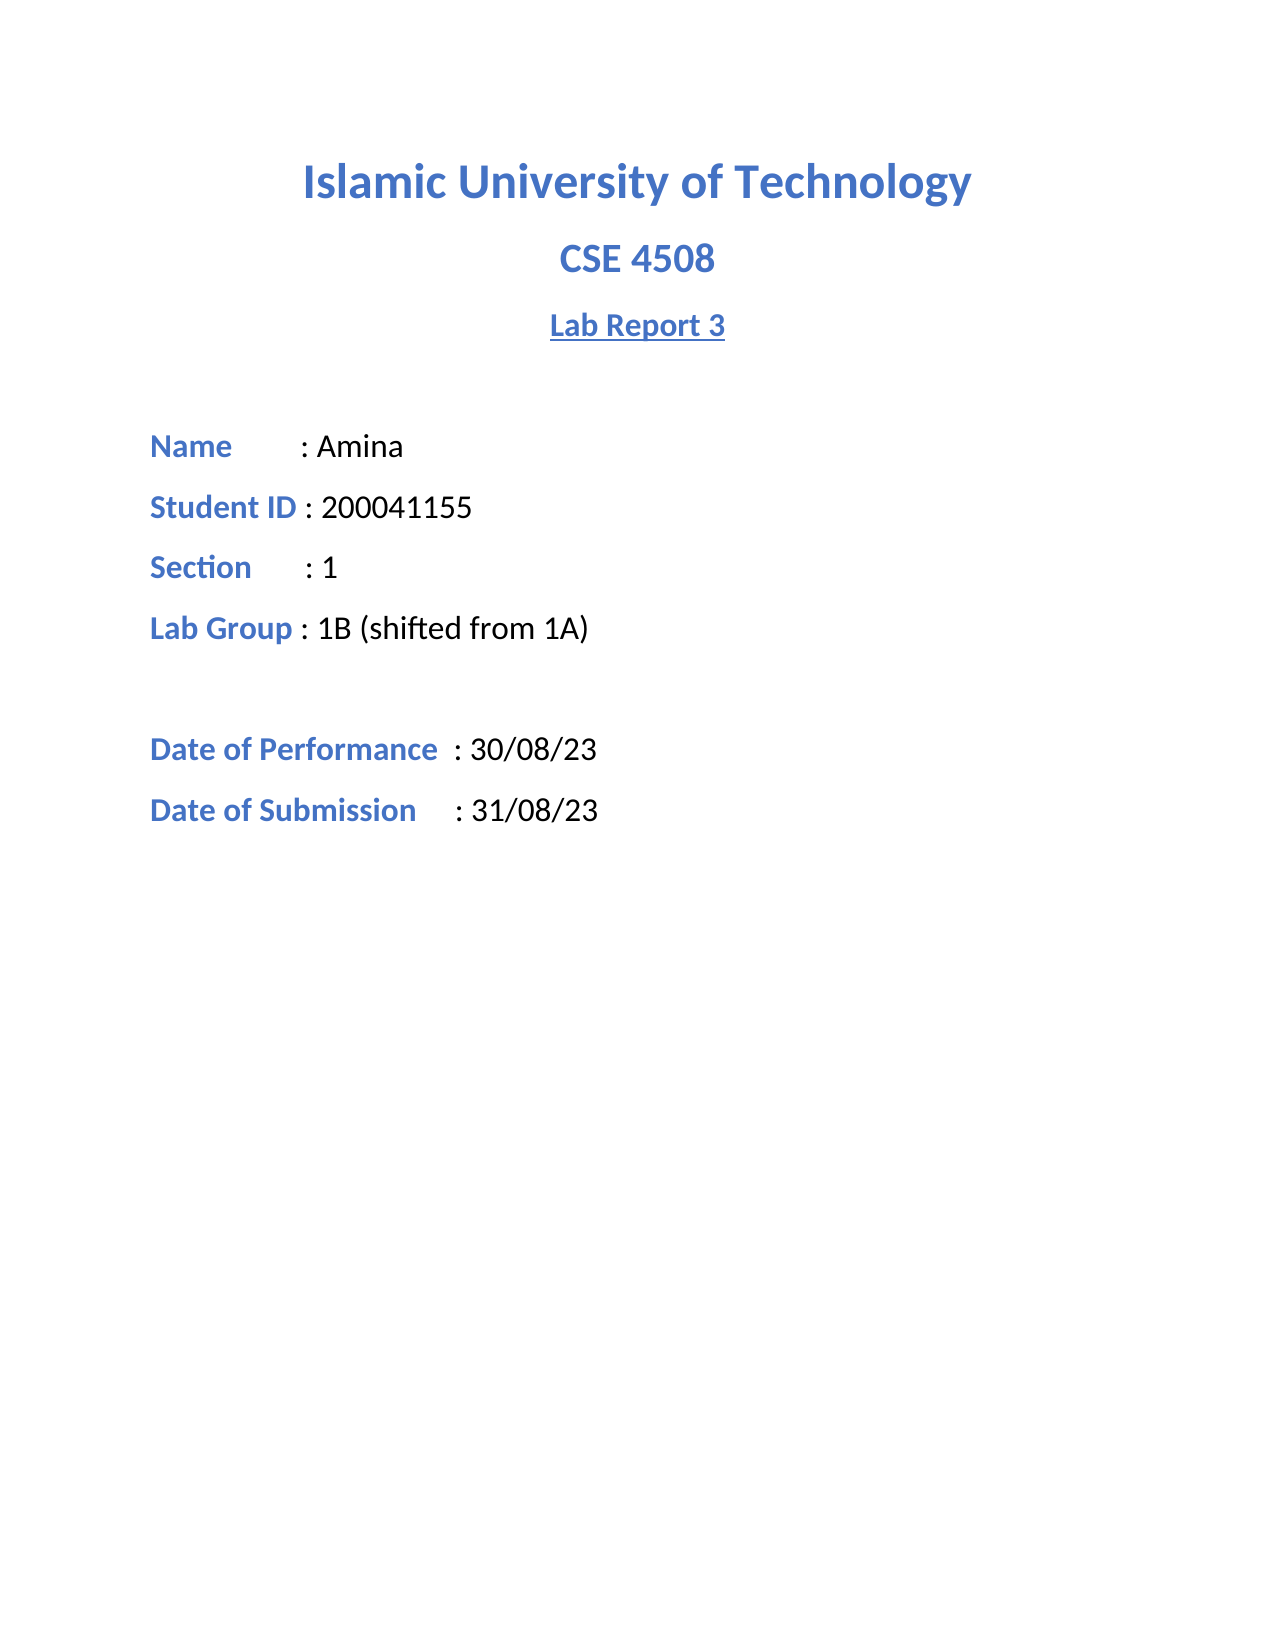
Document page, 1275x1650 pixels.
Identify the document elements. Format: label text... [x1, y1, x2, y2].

text Islamic University of Technology [150, 150, 1125, 211]
text Lab Report 3 [150, 304, 1125, 345]
text Student ID : 200041155 [150, 486, 1125, 527]
text Date of Performance : 30/08/23 [150, 728, 1125, 769]
text Section : 1 [150, 547, 1125, 587]
text Lab Group : 1B (shifted from 1A) [150, 607, 1125, 648]
text CSE 4508 [150, 232, 1125, 283]
text Date of Submission : 31/08/23 [150, 789, 1125, 830]
text Name : Amina [150, 425, 1125, 466]
